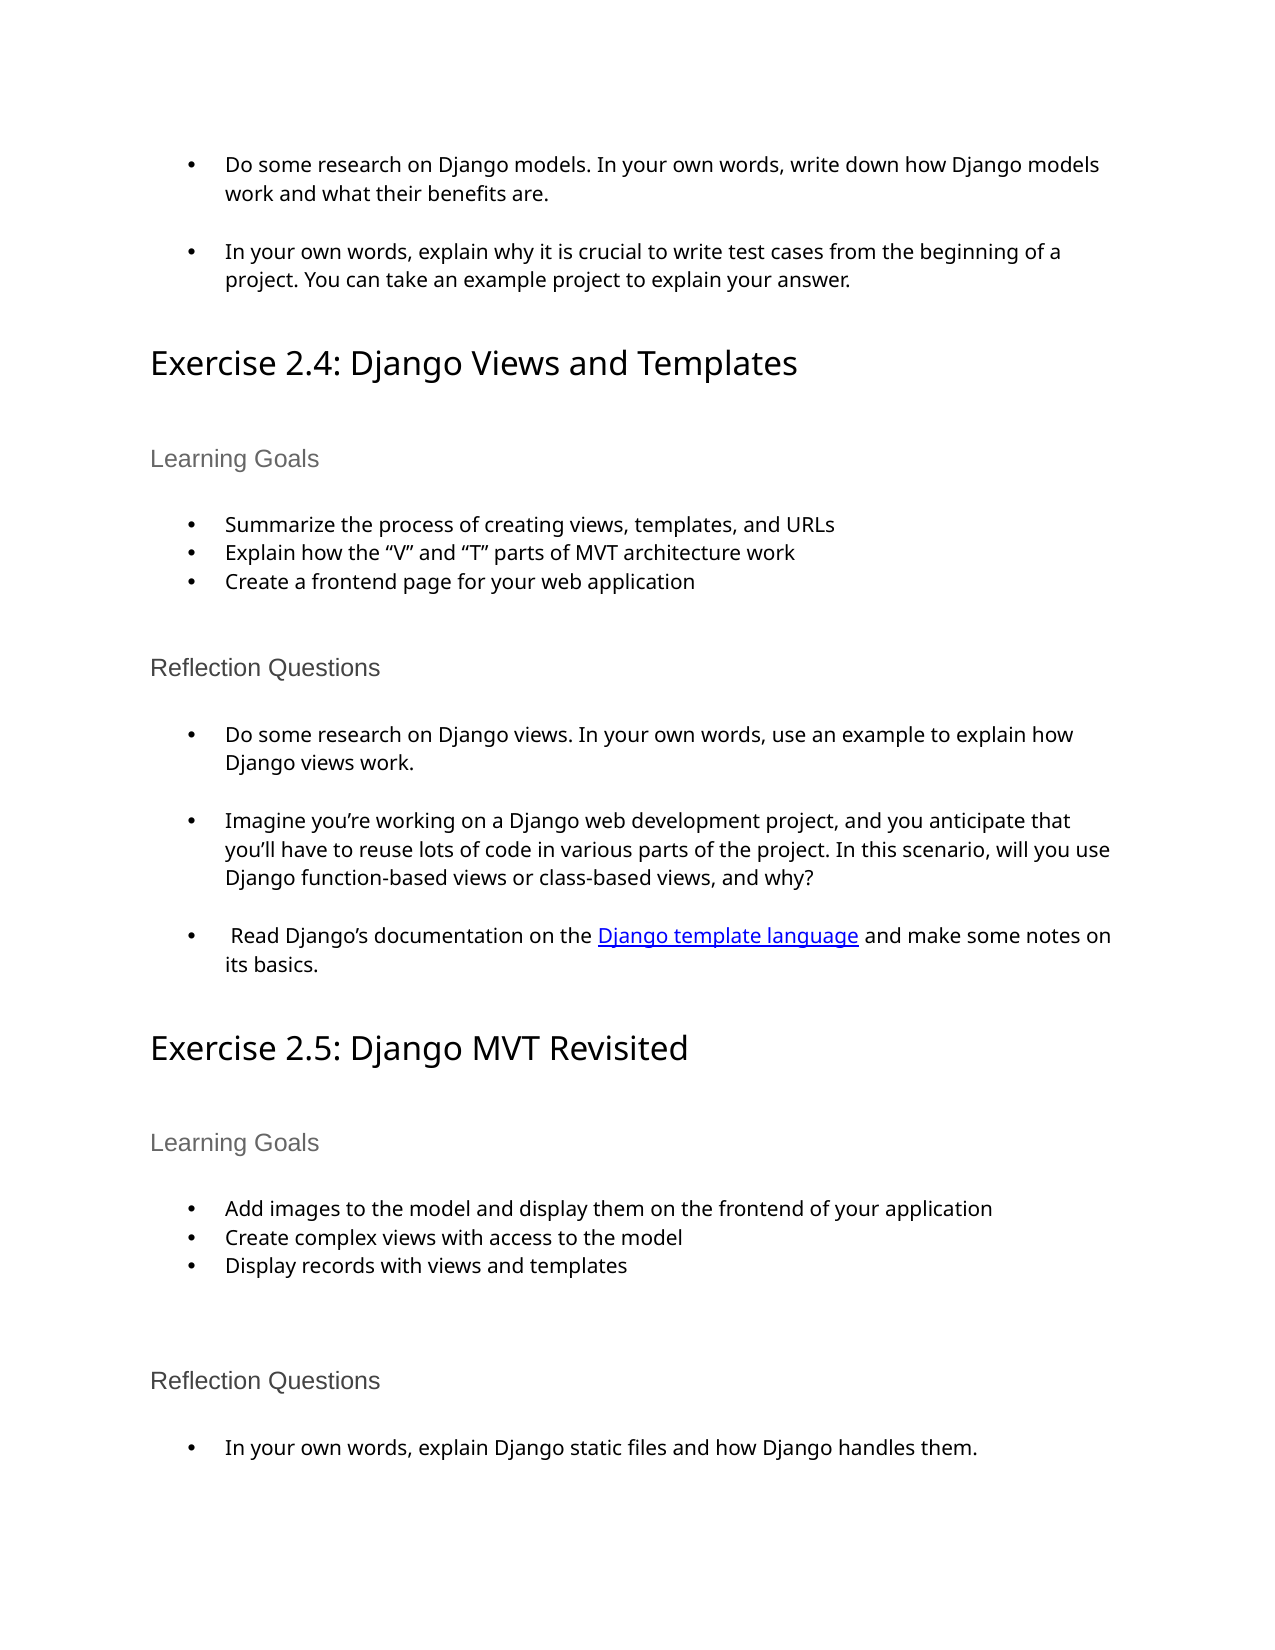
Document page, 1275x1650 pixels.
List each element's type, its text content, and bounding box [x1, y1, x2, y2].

list Create a frontend page for your web application [187, 567, 1125, 595]
list Create complex views with access to the model [187, 1222, 1125, 1251]
list Do some research on Django views. In your own words, use an example to explain how Django views work. [187, 719, 1125, 777]
text Exercise 2.4: Django Views and Templates [150, 356, 1125, 381]
list Summarize the process of creating views, templates, and URLs [187, 509, 1125, 538]
text Learning Goals [150, 1131, 1125, 1156]
list In your own words, explain Django static files and how Django handles them. [187, 1432, 1125, 1461]
text Exercise 2.5: Django MVT Revisited [150, 1040, 1125, 1065]
text Reflection Questions [150, 1366, 1125, 1395]
text Learning Goals [150, 447, 1125, 472]
list Explain how the “V” and “T” parts of MVT architecture work [187, 538, 1125, 567]
list Imagine you’re working on a Django web development project, and you anticipate that you’ll have to reuse lots of code in various parts of the project. In this scenario, will you use Django function-based views or class-based views, and why? [187, 805, 1125, 892]
list Add images to the model and display them on the frontend of your application [187, 1193, 1125, 1222]
text Reflection Questions [150, 653, 1125, 682]
list Read Django’s documentation on the Django template language and make some notes on its basics. [187, 920, 1125, 978]
list Display records with views and templates [187, 1251, 1125, 1279]
list Do some research on Django models. In your own words, write down how Django models work and what their benefits are. [187, 150, 1125, 207]
